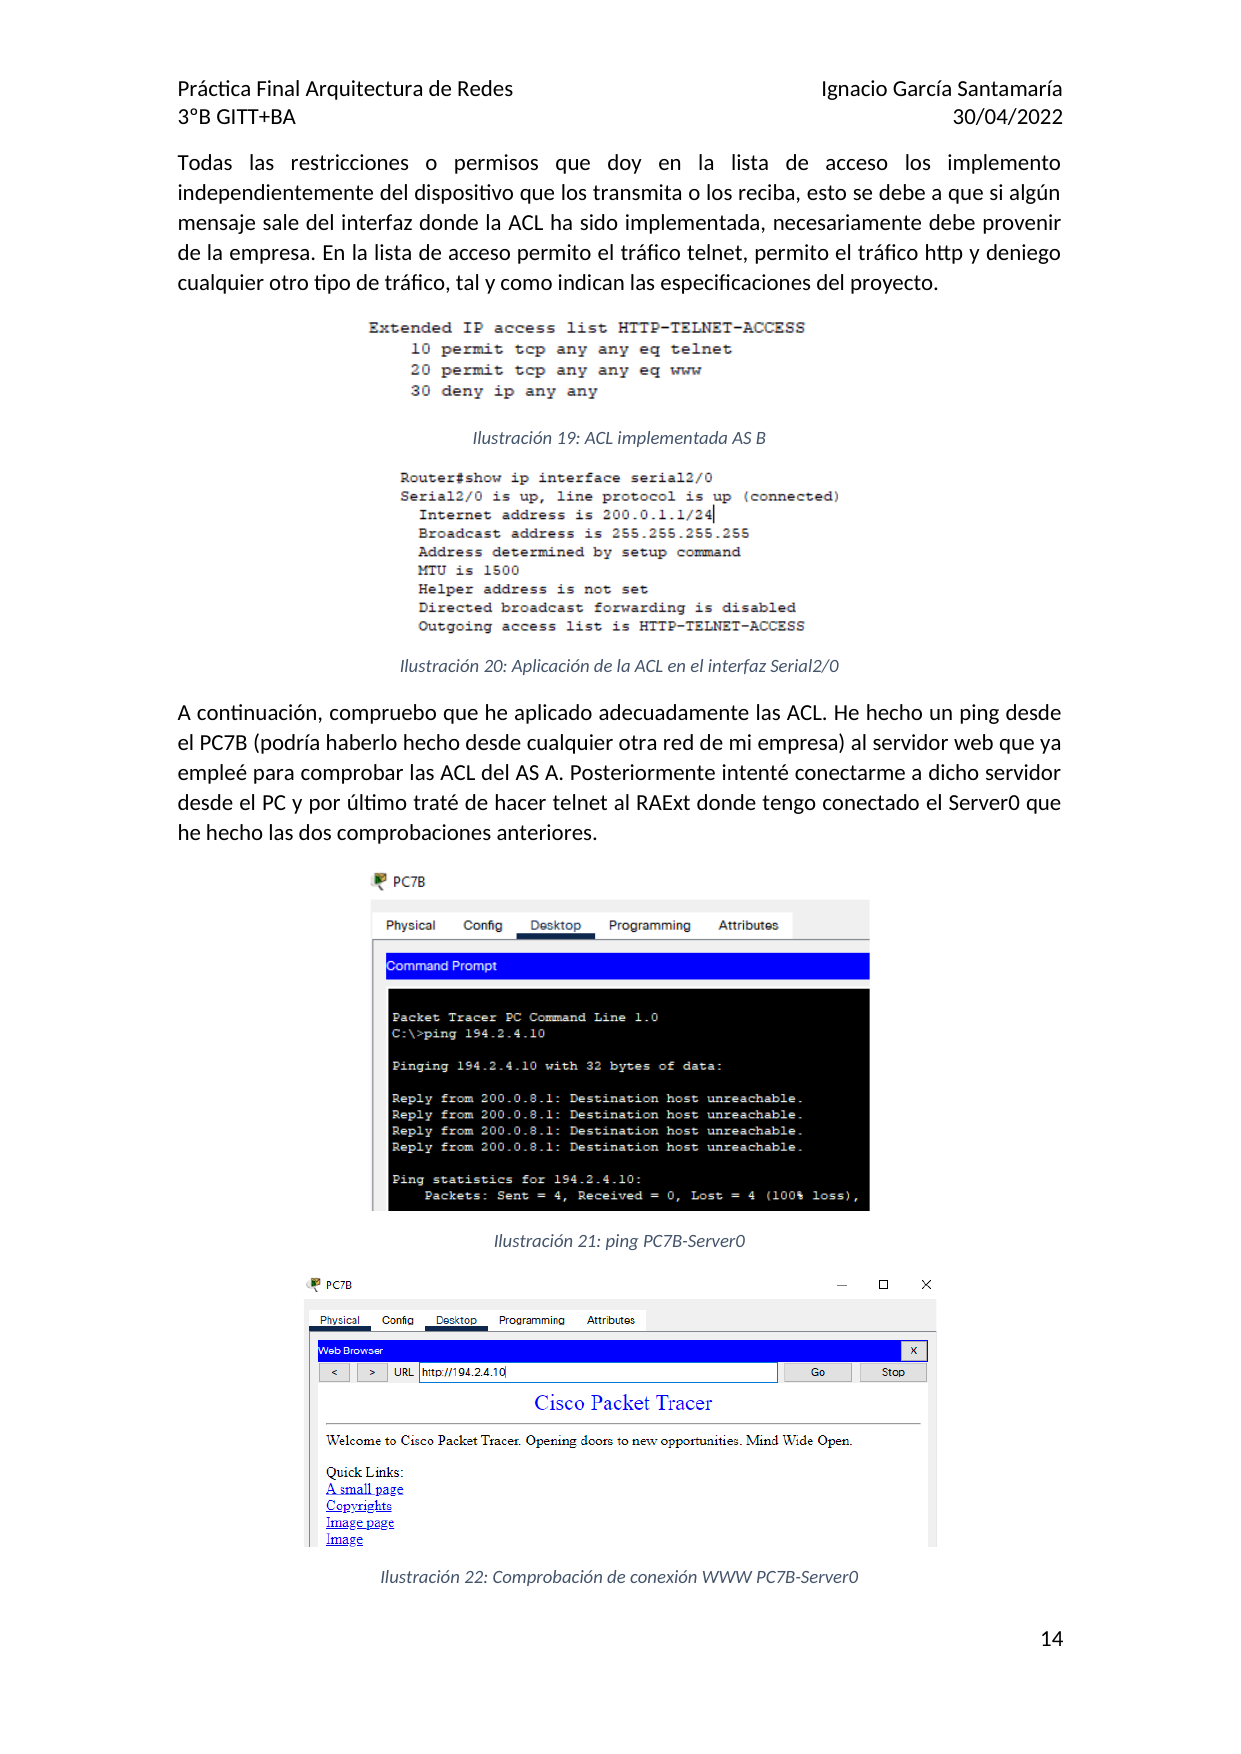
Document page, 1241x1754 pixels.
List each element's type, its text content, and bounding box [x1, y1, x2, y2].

picture [303, 1272, 937, 1547]
picture [399, 470, 842, 636]
picture [370, 865, 870, 1211]
text A continuación, compruebo que he aplicado adecuadamente las ACL. He hecho un ping desde el PC7B (podría haberlo hecho desde cualquier otra red de mi empresa) al servidor web que ya empleé para comprobar las ACL del AS A. Posteriormente intenté conectarme a dicho servidor desde el PC y por último traté de hacer telnet al RAExt donde tengo conectado el Server0 que he hecho las dos comprobaciones anteriores. [177, 698, 1063, 847]
text Todas las restricciones o permisos que doy en la lista de acceso los implemento independientemente del dispositivo que los transmita o los reciba, esto se debe a que si algún mensaje sale del interfaz donde la ACL ha sido implementada, necesariamente debe provenir de la empresa. En la lista de acceso permito el tráfico telnet, permito el tráfico http y deniego cualquier otro tipo de tráfico, tal y como indican las especificaciones del proyecto. [177, 148, 1063, 296]
picture [366, 315, 874, 408]
